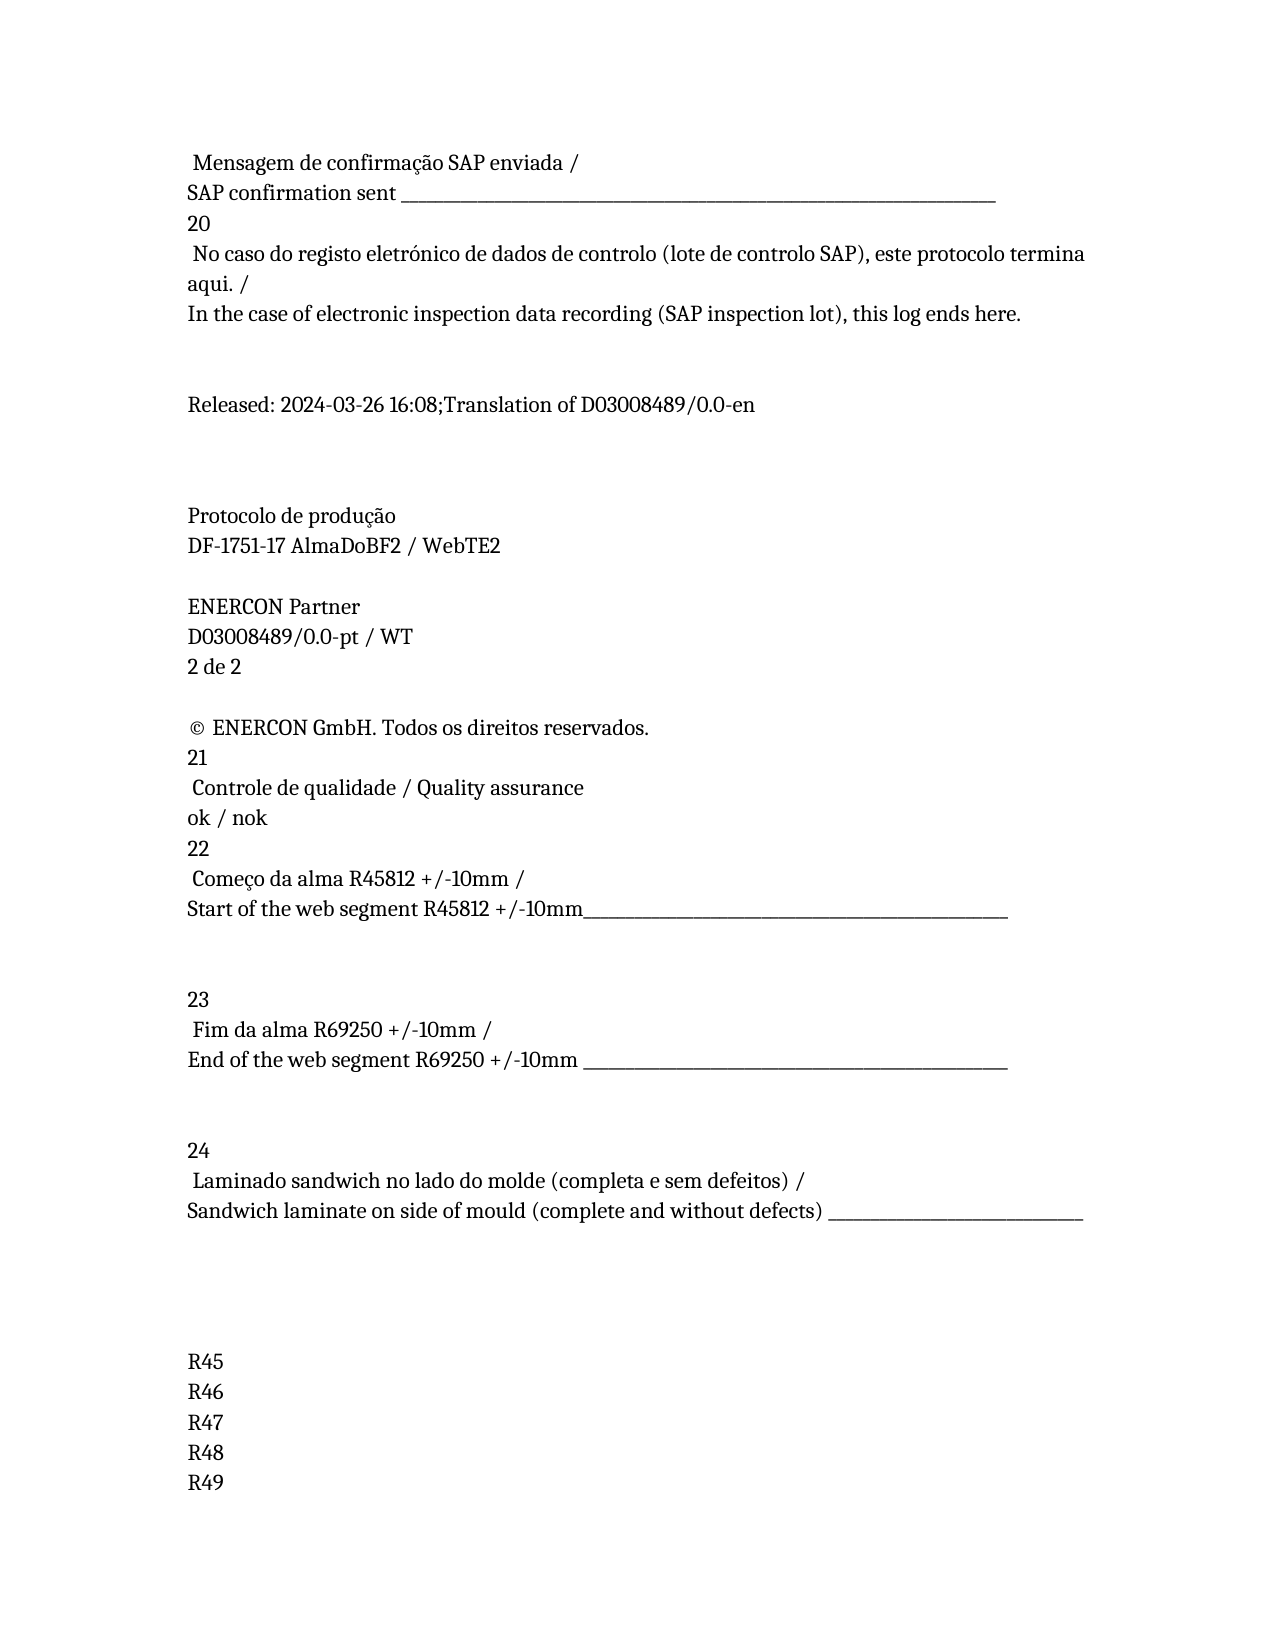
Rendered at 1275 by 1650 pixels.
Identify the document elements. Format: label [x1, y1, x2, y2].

text [187, 473, 1087, 1496]
text [187, 150, 1087, 448]
